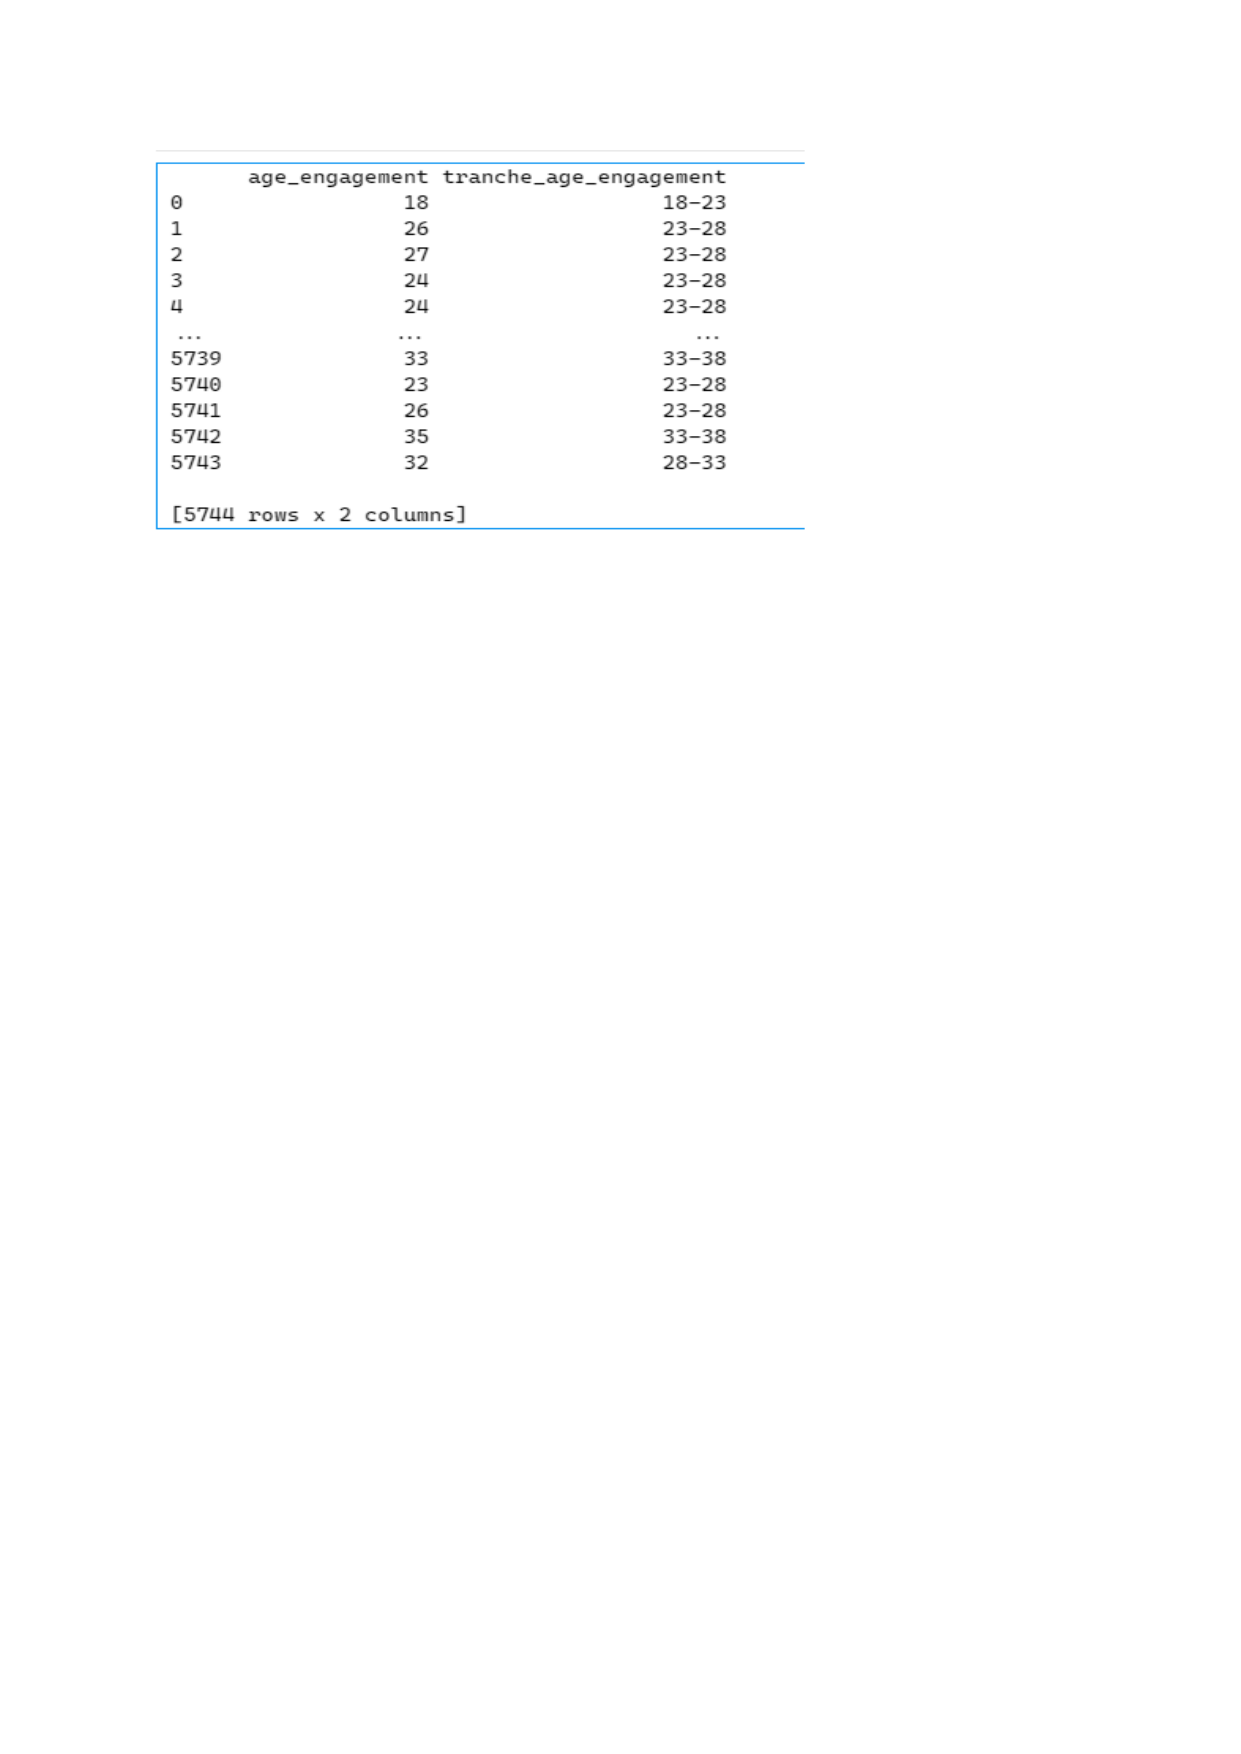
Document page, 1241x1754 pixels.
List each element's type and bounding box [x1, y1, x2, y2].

picture [150, 150, 805, 535]
